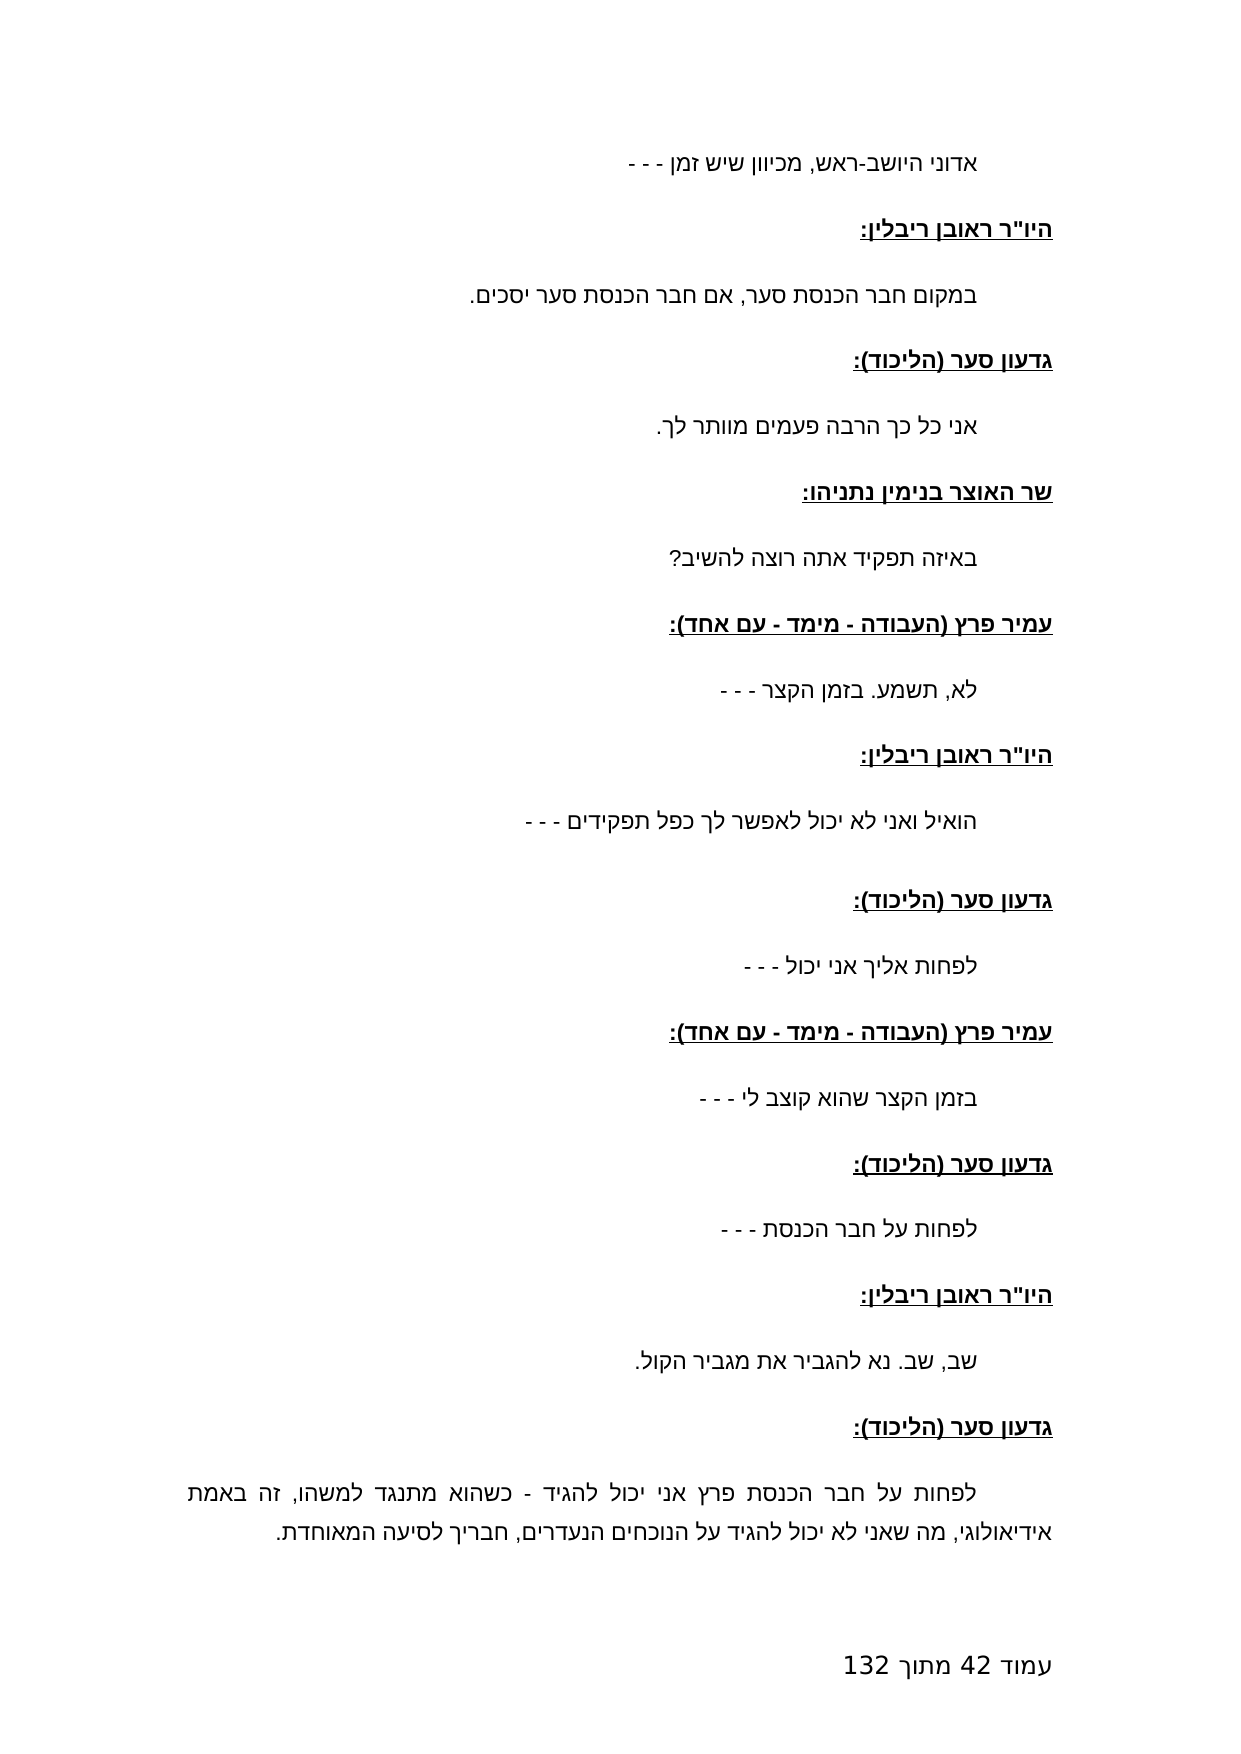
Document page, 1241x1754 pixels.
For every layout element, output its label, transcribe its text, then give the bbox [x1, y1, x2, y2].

text היו"ר ראובן ריבלין: [187, 716, 1053, 769]
text אני כל כך הרבה פעמים מוותר לך. [187, 413, 1053, 440]
text באיזה תפקיד אתה רוצה להשיב? [187, 545, 1053, 571]
text בזמן הקצר שהוא קוצב לי - - - [187, 1085, 1053, 1111]
text גדעון סער (הליכוד): [187, 1388, 1053, 1440]
text גדעון סער (הליכוד): [187, 321, 1053, 374]
text לא, תשמע. בזמן הקצר - - - [187, 677, 1053, 703]
text היו"ר ראובן ריבלין: [187, 189, 1053, 242]
text גדעון סער (הליכוד): [187, 1124, 1053, 1177]
text במקום חבר הכנסת סער, אם חבר הכנסת סער יסכים. [187, 282, 1053, 308]
text הואיל ואני לא יכול לאפשר לך כפל תפקידים - - - [187, 808, 1053, 835]
text עמיר פרץ (העבודה - מימד - עם אחד): [187, 584, 1053, 637]
text גדעון סער (הליכוד): [187, 887, 1053, 914]
text שב, שב. נא להגביר את מגביר הקול. [187, 1348, 1053, 1374]
text לפחות על חבר הכנסת פרץ אני יכול להגיד - כשהוא מתנגד למשהו, זה באמת אידיאולוגי, מה שאני לא יכול להגיד על הנוכחים הנעדרים, חבריך לסיעה המאוחדת. [187, 1480, 1053, 1546]
text היו"ר ראובן ריבלין: [187, 1256, 1053, 1309]
text לפחות על חבר הכנסת - - - [187, 1216, 1053, 1243]
text עמיר פרץ (העבודה - מימד - עם אחד): [187, 993, 1053, 1045]
text שר האוצר בנימין נתניהו: [187, 453, 1053, 506]
text אדוני היושב-ראש, מכיוון שיש זמן - - - [187, 150, 1053, 176]
text לפחות אליך אני יכול - - - [187, 953, 1053, 979]
